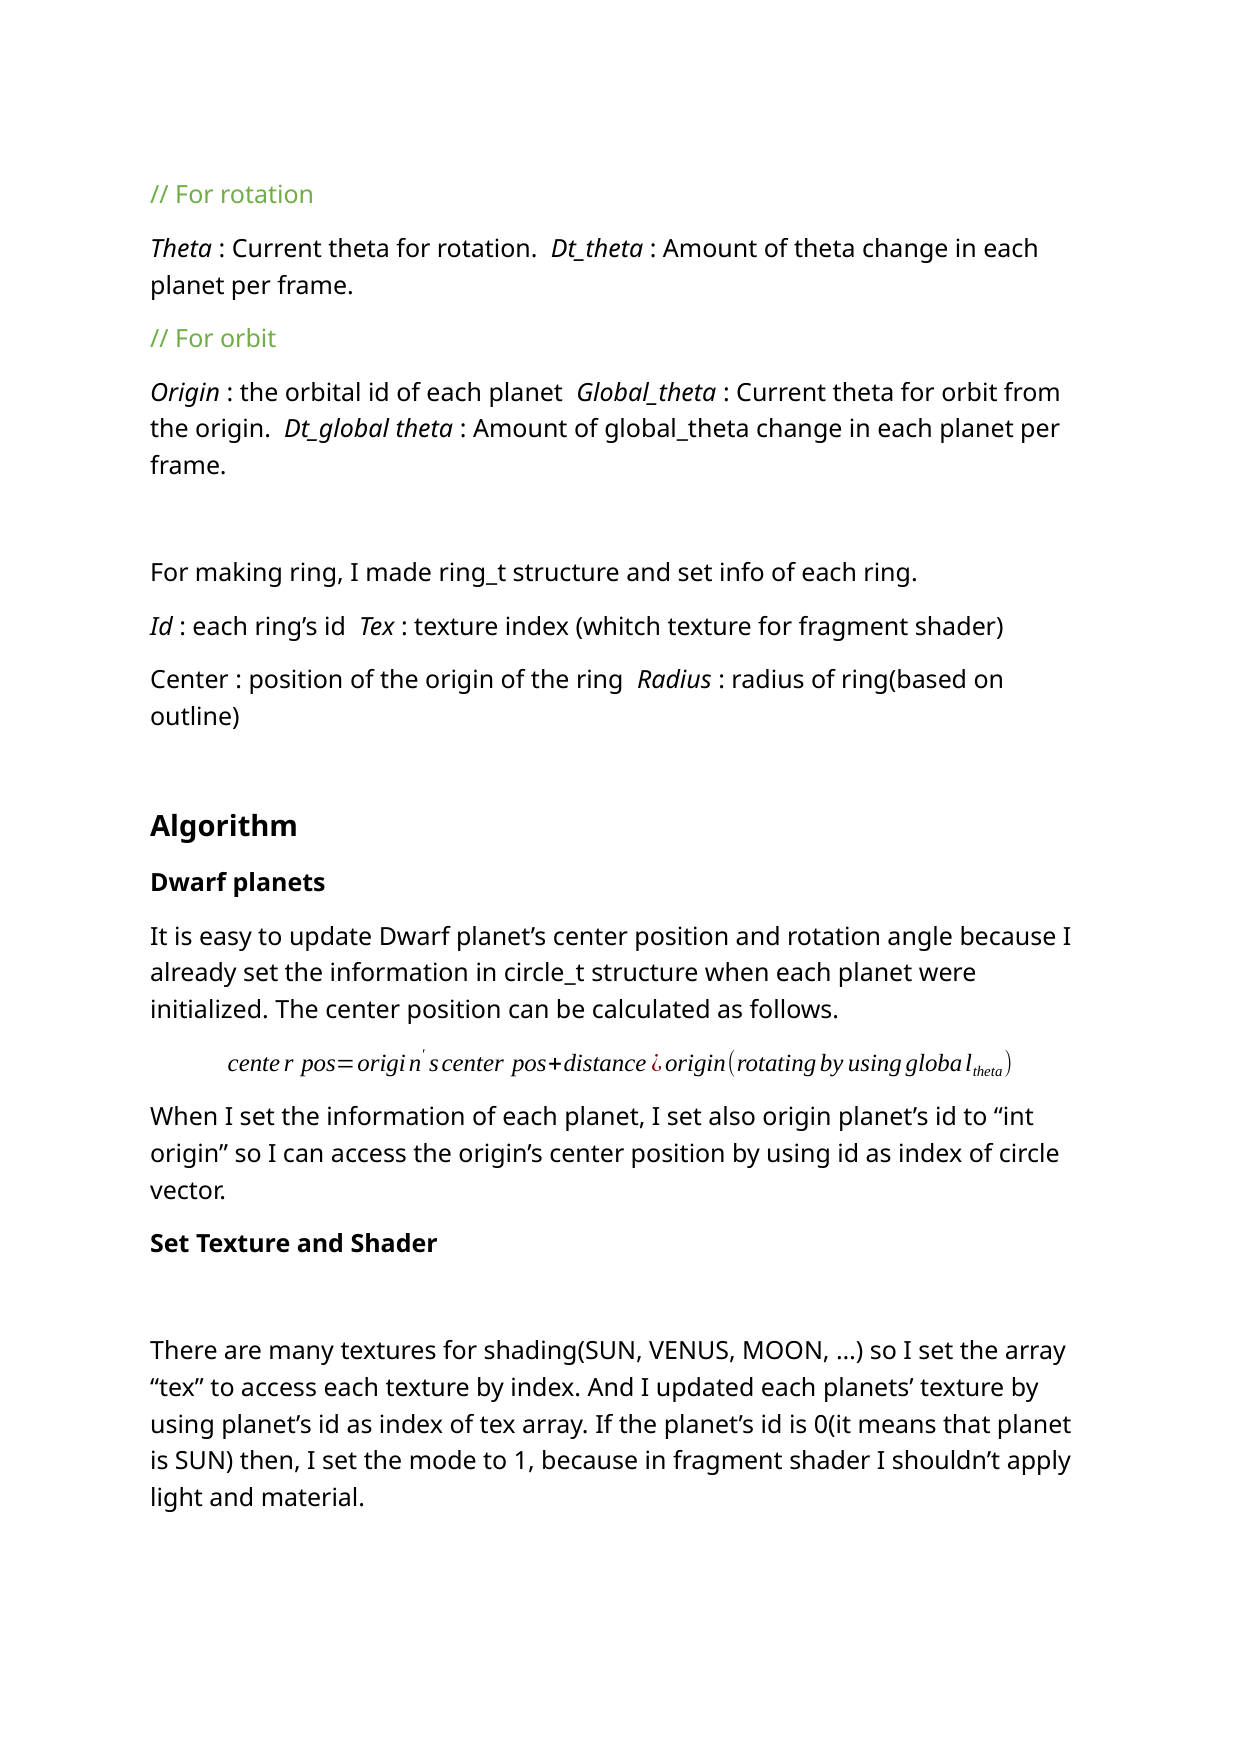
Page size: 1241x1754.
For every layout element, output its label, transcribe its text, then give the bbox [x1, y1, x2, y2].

text Id : each ring’s id Tex : texture index (whitch texture for fragment shader) [150, 608, 1090, 642]
text Theta : Current theta for rotation. Dt_theta : Amount of theta change in each planet per frame. [150, 231, 1090, 301]
text When I set the information of each planet, I set also origin planet’s id to “int origin” so I can access the origin’s center position by using id as index of circle vector. [150, 1099, 1090, 1206]
text Dwarf planets [150, 865, 1090, 899]
text For making ring, I made ring_t structure and set info of each ring. [150, 555, 1090, 589]
text // For rotation [150, 177, 1090, 211]
text Algorithm [150, 805, 1090, 845]
text Origin : the orbital id of each planet Global_theta : Current theta for orbit from the origin. Dt_global theta : Amount of global_theta change in each planet per frame. [150, 374, 1090, 482]
text // For orbit [150, 321, 1090, 355]
text There are many textures for shading(SUN, VENUS, MOON, …) so I set the array “tex” to access each texture by index. And I updated each planets’ texture by using planet’s id as index of tex array. If the planet’s id is 0(it means that planet is SUN) then, I set the mode to 1, because in fragment shader I shouldn’t apply light and material. [150, 1333, 1090, 1514]
text Center : position of the origin of the ring Radius : radius of ring(based on outline) [150, 662, 1090, 732]
text It is easy to update Dwarf planet’s center position and rotation angle because I already set the information in circle_t structure when each planet were initialized. The center position can be calculated as follows. [150, 918, 1090, 1026]
text Set Texture and Shader [150, 1226, 1090, 1260]
